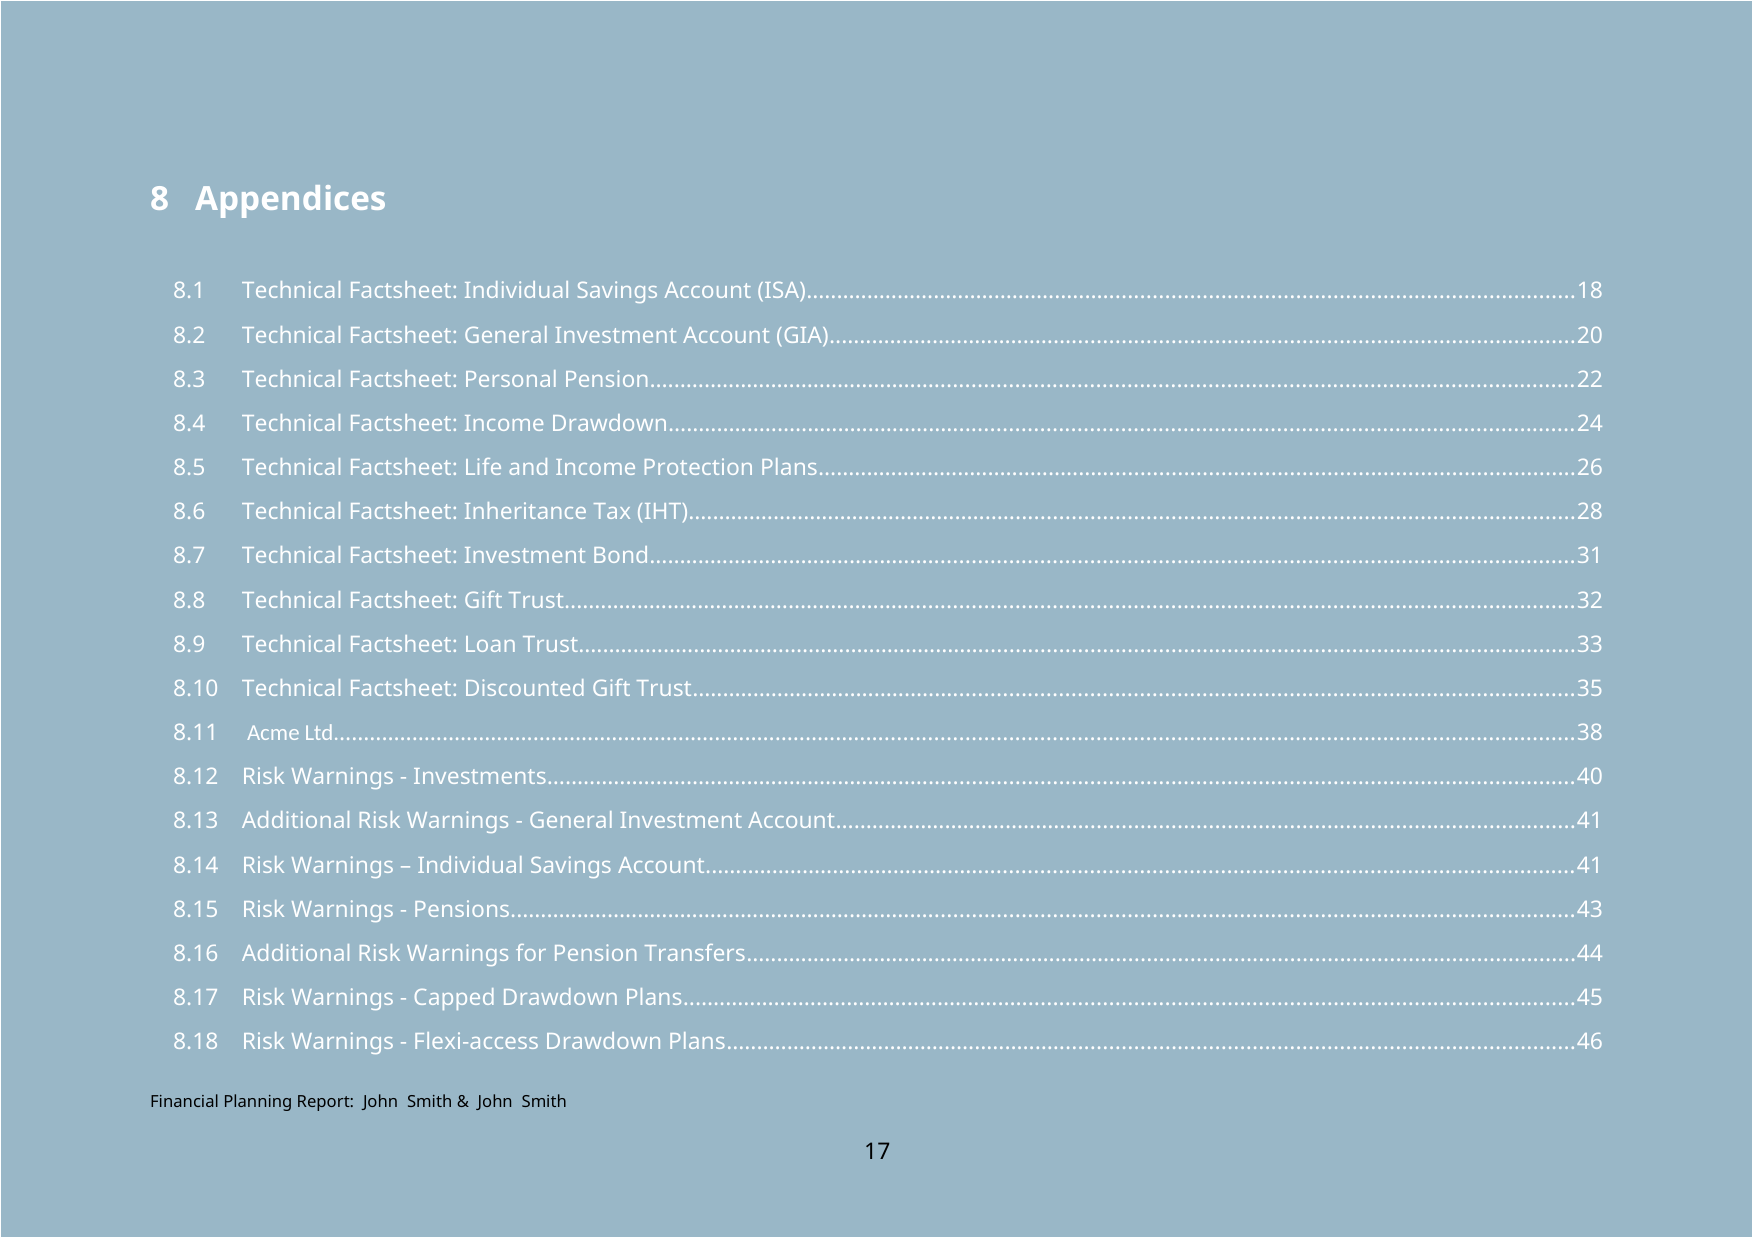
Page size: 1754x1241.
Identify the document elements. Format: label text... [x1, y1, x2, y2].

text 8.18 Risk Warnings - Flexi-access Drawdown Plans 46 [173, 1025, 1604, 1056]
text 8.9 Technical Factsheet: Loan Trust 33 [173, 628, 1604, 659]
text 8.3 Technical Factsheet: Personal Pension 22 [173, 363, 1604, 394]
text 8.11 Acme Ltd. 38 [173, 716, 1604, 747]
text 8.12 Risk Warnings - Investments 40 [173, 760, 1604, 791]
text 8.13 Additional Risk Warnings - General Investment Account 41 [173, 804, 1604, 836]
text 8.2 Technical Factsheet: General Investment Account (GIA) 20 [173, 318, 1604, 350]
text 8.6 Technical Factsheet: Inheritance Tax (IHT) 28 [173, 495, 1604, 526]
text 8.14 Risk Warnings – Individual Savings Account 41 [173, 848, 1604, 880]
text 8.7 Technical Factsheet: Investment Bond 31 [173, 539, 1604, 571]
text 8.4 Technical Factsheet: Income Drawdown 24 [173, 407, 1604, 438]
text 8.16 Additional Risk Warnings for Pension Transfers 44 [173, 937, 1604, 968]
text 8.8 Technical Factsheet: Gift Trust 32 [173, 583, 1604, 615]
text 8.1 Technical Factsheet: Individual Savings Account (ISA) 18 [173, 274, 1604, 306]
text 8.5 Technical Factsheet: Life and Income Protection Plans 26 [173, 451, 1604, 482]
text 8.17 Risk Warnings - Capped Drawdown Plans 45 [173, 981, 1604, 1012]
text 8.15 Risk Warnings - Pensions 43 [173, 893, 1604, 924]
text 8.10 Technical Factsheet: Discounted Gift Trust 35 [173, 672, 1604, 703]
subtitle Appendices [150, 175, 1604, 220]
